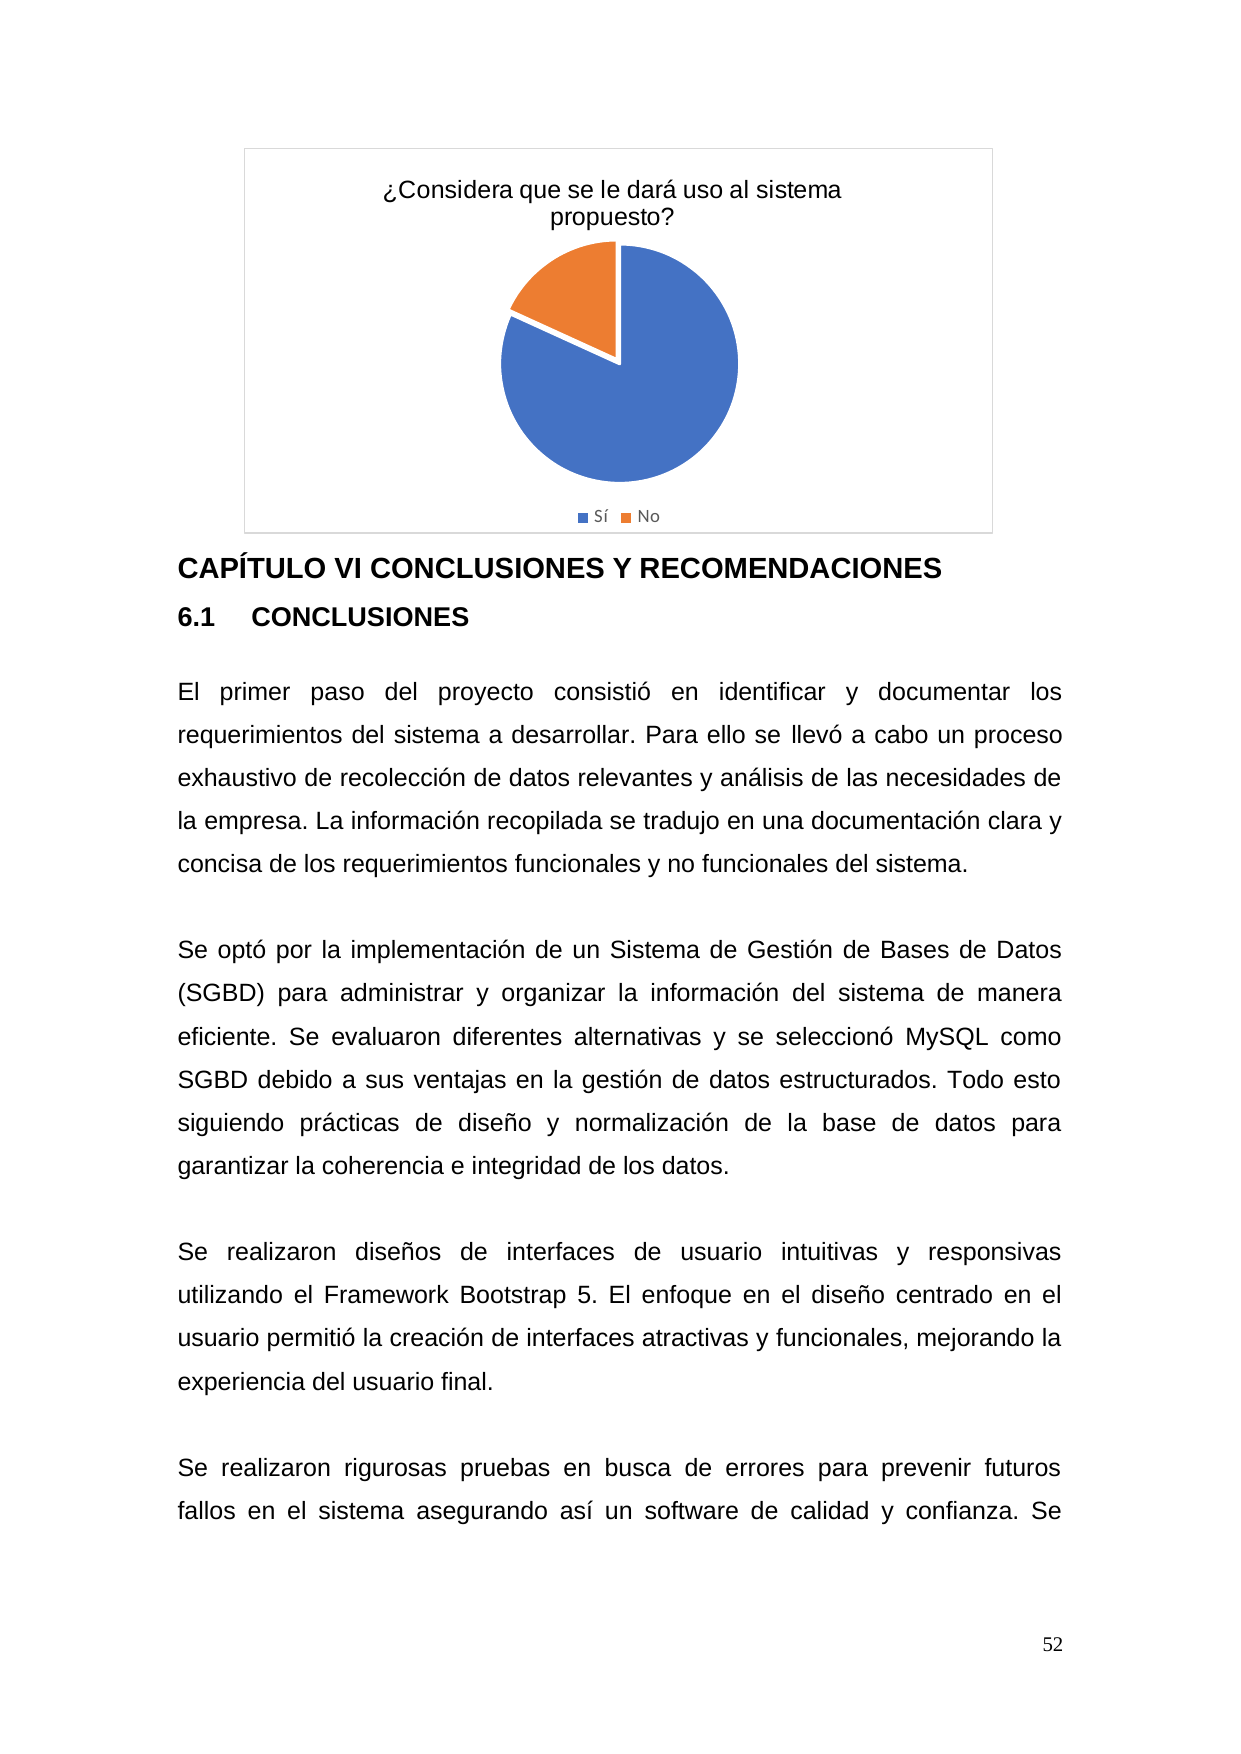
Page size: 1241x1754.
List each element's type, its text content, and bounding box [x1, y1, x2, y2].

text Se optó por la implementación de un Sistema de Gestión de Bases de Datos (SGBD) para administrar y organizar la información del sistema de manera eficiente. Se evaluaron diferentes alternativas y se seleccionó MySQL como SGBD debido a sus ventajas en la gestión de datos estructurados. Todo esto siguiendo prácticas de diseño y normalización de la base de datos para garantizar la coherencia e integridad de los datos. [177, 935, 1063, 1180]
title CAPÍTULO VI CONCLUSIONES Y RECOMENDACIONES [177, 148, 1063, 584]
text Se realizaron diseños de interfaces de usuario intuitivas y responsivas utilizando el Framework Bootstrap 5. El enfoque en el diseño centrado en el usuario permitió la creación de interfaces atractivas y funcionales, mejorando la experiencia del usuario final. [177, 1237, 1063, 1395]
text El primer paso del proyecto consistió en identificar y documentar los requerimientos del sistema a desarrollar. Para ello se llevó a cabo un proceso exhaustivo de recolección de datos relevantes y análisis de las necesidades de la empresa. La información recopilada se tradujo en una documentación clara y concisa de los requerimientos funcionales y no funcionales del sistema. [177, 677, 1063, 878]
subtitle CONCLUSIONES [177, 601, 1063, 632]
